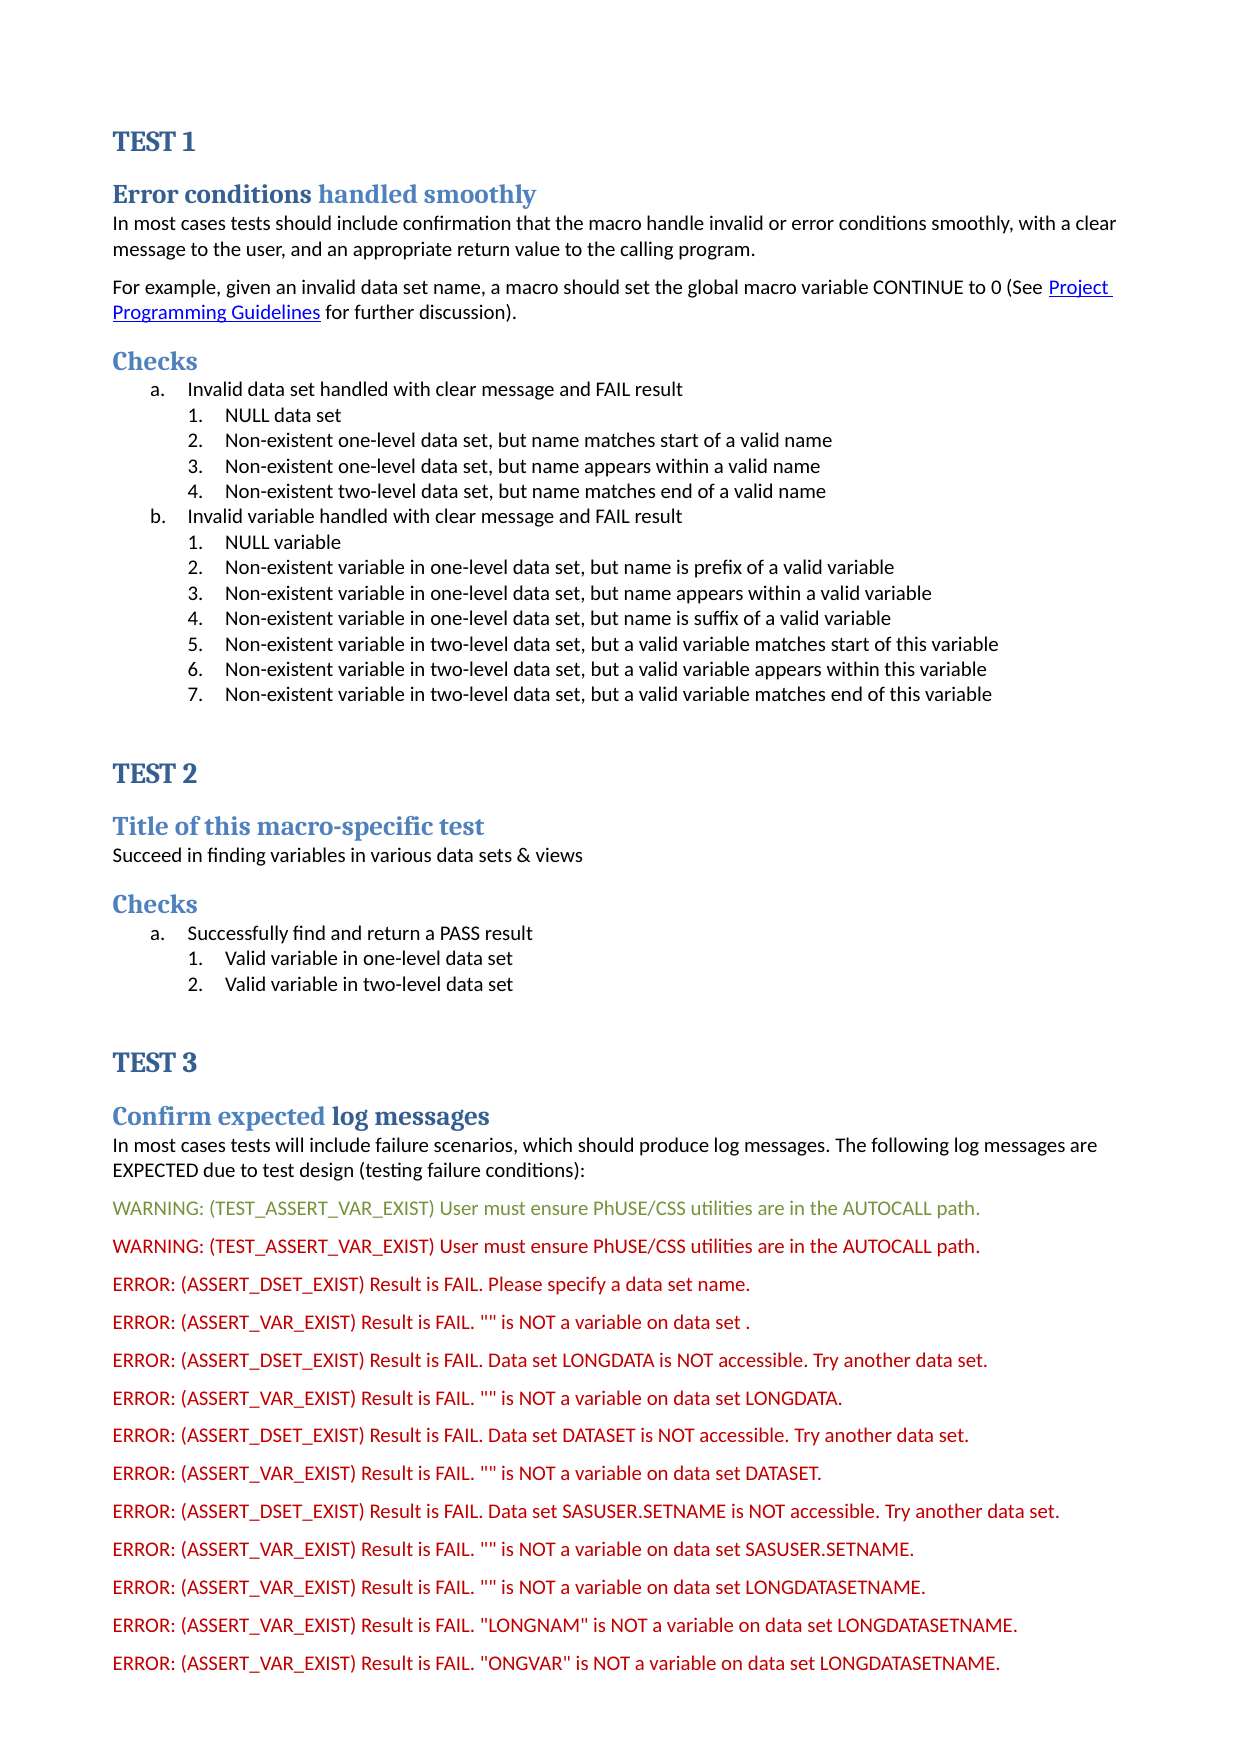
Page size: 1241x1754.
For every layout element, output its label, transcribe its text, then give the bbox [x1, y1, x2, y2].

list Non-existent one-level data set, but name appears within a valid name [187, 453, 1128, 478]
list Non-existent variable in two-level data set, but a valid variable matches end of this variable [187, 682, 1128, 707]
list Invalid data set handled with clear message and FAIL result [150, 377, 1128, 402]
list Invalid variable handled with clear message and FAIL result [150, 504, 1128, 529]
text ERROR: (ASSERT_VAR_EXIST) Result is FAIL. "ONGVAR" is NOT a variable on data set LONGDATASETNAME. [112, 1650, 1128, 1676]
subtitle Checks [112, 346, 1128, 377]
text Succeed in finding variables in various data sets & views [112, 843, 1128, 868]
text ERROR: (ASSERT_VAR_EXIST) Result is FAIL. "" is NOT a variable on data set . [112, 1309, 1128, 1334]
list NULL data set [187, 402, 1128, 427]
text In most cases tests should include confirmation that the macro handle invalid or error conditions smoothly, with a clear message to the user, and an appropriate return value to the calling program. [112, 211, 1128, 261]
text ERROR: (ASSERT_DSET_EXIST) Result is FAIL. Data set SASUSER.SETNAME is NOT accessible. Try another data set. [112, 1498, 1128, 1524]
list Valid variable in two-level data set [187, 971, 1128, 996]
text ERROR: (ASSERT_DSET_EXIST) Result is FAIL. Please specify a data set name. [112, 1271, 1128, 1296]
subtitle Confirm expected log messages [112, 1101, 1128, 1132]
text ERROR: (ASSERT_DSET_EXIST) Result is FAIL. Data set DATASET is NOT accessible. Try another data set. [112, 1423, 1128, 1448]
list Valid variable in one-level data set [187, 945, 1128, 971]
list Non-existent two-level data set, but name matches end of a valid name [187, 478, 1128, 504]
list Successfully find and return a PASS result [150, 920, 1128, 945]
list Non-existent one-level data set, but name matches start of a valid name [187, 427, 1128, 453]
subtitle TEST 3 [112, 1046, 1128, 1080]
list Non-existent variable in two-level data set, but a valid variable appears within this variable [187, 656, 1128, 682]
list Non-existent variable in one-level data set, but name appears within a valid variable [187, 580, 1128, 605]
subtitle Error conditions handled smoothly [112, 179, 1128, 211]
text ERROR: (ASSERT_DSET_EXIST) Result is FAIL. Data set LONGDATA is NOT accessible. Try another data set. [112, 1347, 1128, 1372]
list Non-existent variable in two-level data set, but a valid variable matches start of this variable [187, 631, 1128, 656]
subtitle TEST 2 [112, 757, 1128, 791]
text WARNING: (TEST_ASSERT_VAR_EXIST) User must ensure PhUSE/CSS utilities are in the AUTOCALL path. [112, 1233, 1128, 1258]
subtitle Checks [112, 889, 1128, 920]
subtitle Title of this macro-specific test [112, 811, 1128, 843]
text WARNING: (TEST_ASSERT_VAR_EXIST) User must ensure PhUSE/CSS utilities are in the AUTOCALL path. [112, 1195, 1128, 1221]
text ERROR: (ASSERT_VAR_EXIST) Result is FAIL. "LONGNAM" is NOT a variable on data set LONGDATASETNAME. [112, 1612, 1128, 1638]
subtitle TEST 1 [112, 125, 1128, 158]
list Non-existent variable in one-level data set, but name is suffix of a valid variable [187, 605, 1128, 631]
list Non-existent variable in one-level data set, but name is prefix of a valid variable [187, 554, 1128, 580]
text ERROR: (ASSERT_VAR_EXIST) Result is FAIL. "" is NOT a variable on data set LONGDATASETNAME. [112, 1574, 1128, 1600]
text ERROR: (ASSERT_VAR_EXIST) Result is FAIL. "" is NOT a variable on data set SASUSER.SETNAME. [112, 1536, 1128, 1562]
list NULL variable [187, 529, 1128, 554]
text For example, given an invalid data set name, a macro should set the global macro variable CONTINUE to 0 (See Project Programming Guidelines for further discussion). [112, 274, 1128, 325]
text In most cases tests will include failure scenarios, which should produce log messages. The following log messages are EXPECTED due to test design (testing failure conditions): [112, 1132, 1128, 1183]
text ERROR: (ASSERT_VAR_EXIST) Result is FAIL. "" is NOT a variable on data set LONGDATA. [112, 1385, 1128, 1410]
text ERROR: (ASSERT_VAR_EXIST) Result is FAIL. "" is NOT a variable on data set DATASET. [112, 1461, 1128, 1486]
